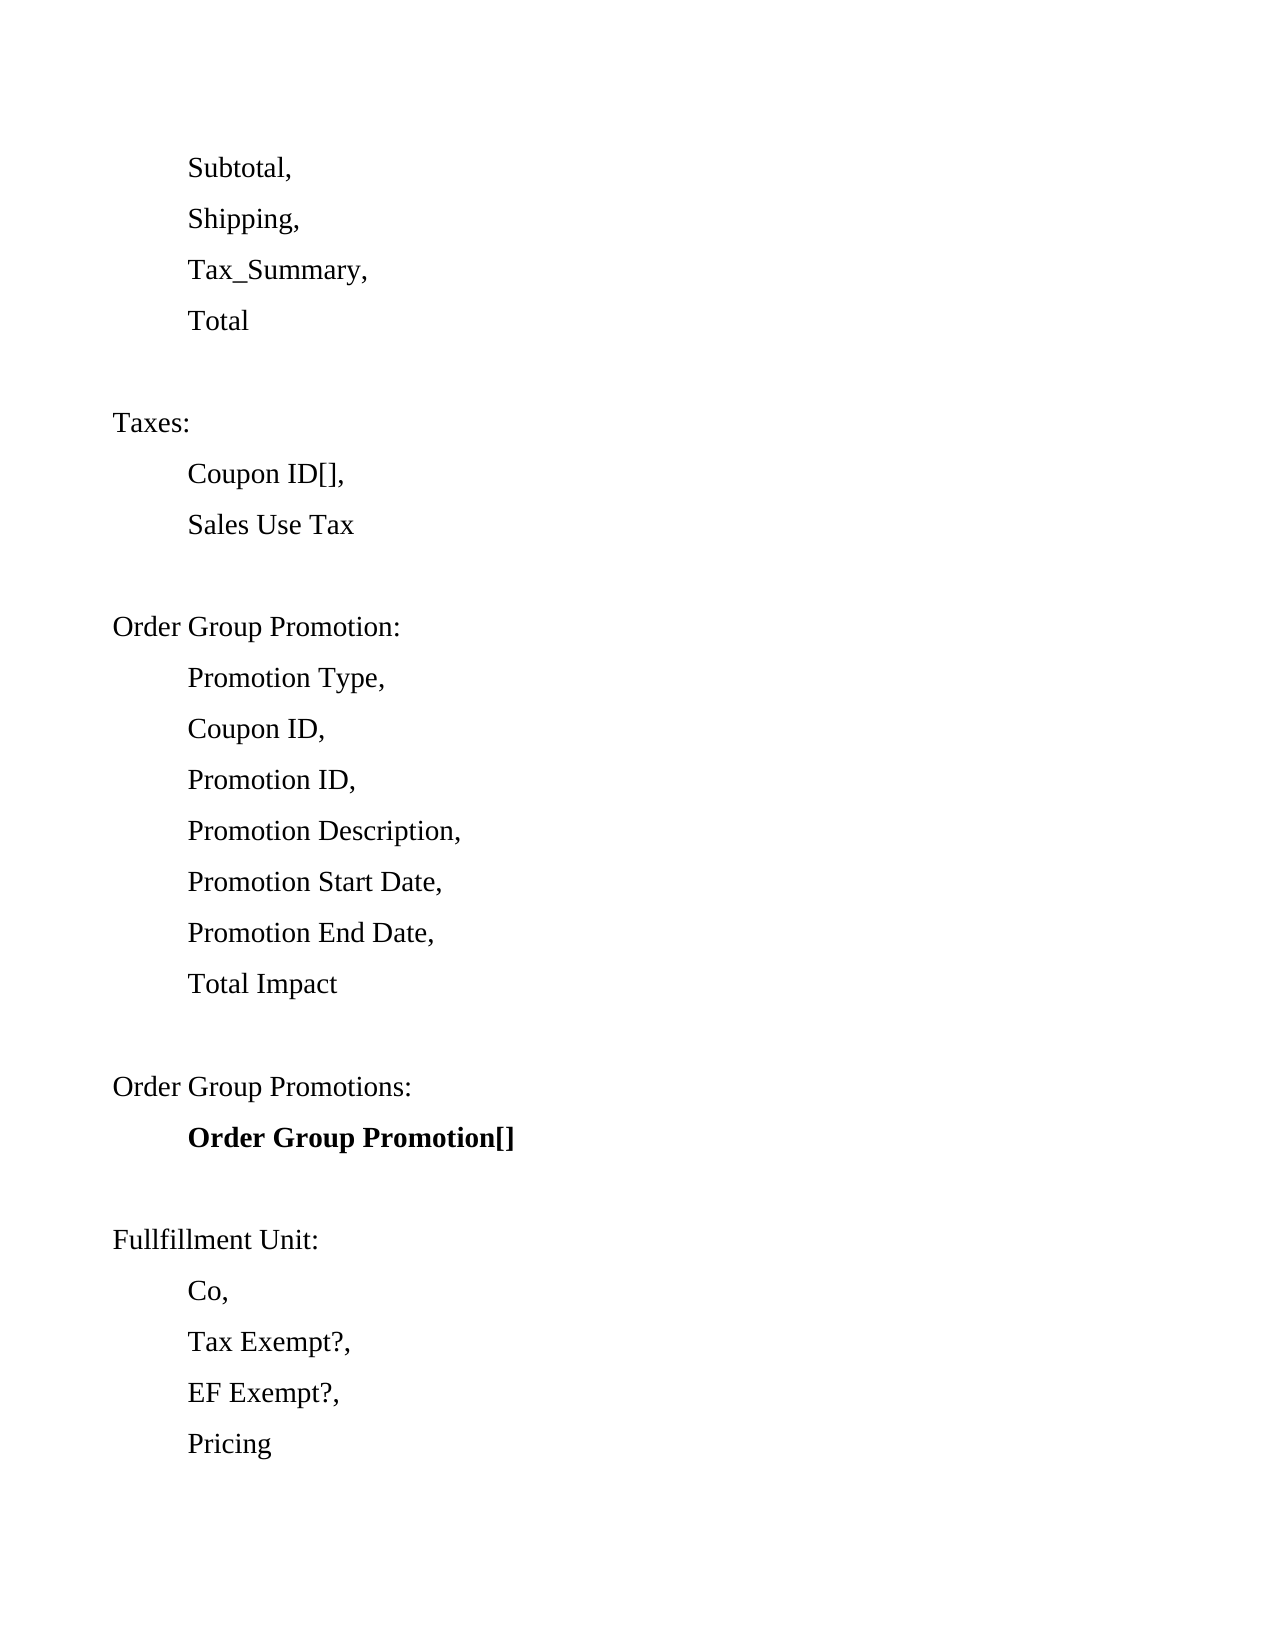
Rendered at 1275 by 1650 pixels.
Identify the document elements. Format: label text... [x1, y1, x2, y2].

text EF Exempt?, [112, 1375, 1162, 1408]
text Co, [112, 1273, 1162, 1306]
text Order Group Promotion[] [112, 1120, 1162, 1153]
text Coupon ID, [112, 711, 1162, 745]
text Promotion Type, [112, 660, 1162, 694]
text Subtotal, [112, 150, 1162, 183]
text Total [112, 303, 1162, 337]
text Tax Exempt?, [112, 1324, 1162, 1357]
text Order Group Promotion: [112, 609, 1162, 643]
text Promotion End Date, [112, 916, 1162, 949]
text Order Group Promotions: [112, 1069, 1162, 1102]
text Promotion Start Date, [112, 864, 1162, 898]
text Promotion Description, [112, 813, 1162, 847]
text Total Impact [112, 967, 1162, 1000]
text Coupon ID[], [112, 456, 1162, 490]
text Shipping, [112, 201, 1162, 234]
text Pricing [112, 1426, 1162, 1459]
text Fullfillment Unit: [112, 1222, 1162, 1255]
text Sales Use Tax [112, 507, 1162, 541]
text Taxes: [112, 405, 1162, 439]
text Promotion ID, [112, 762, 1162, 796]
text Tax_Summary, [112, 252, 1162, 286]
